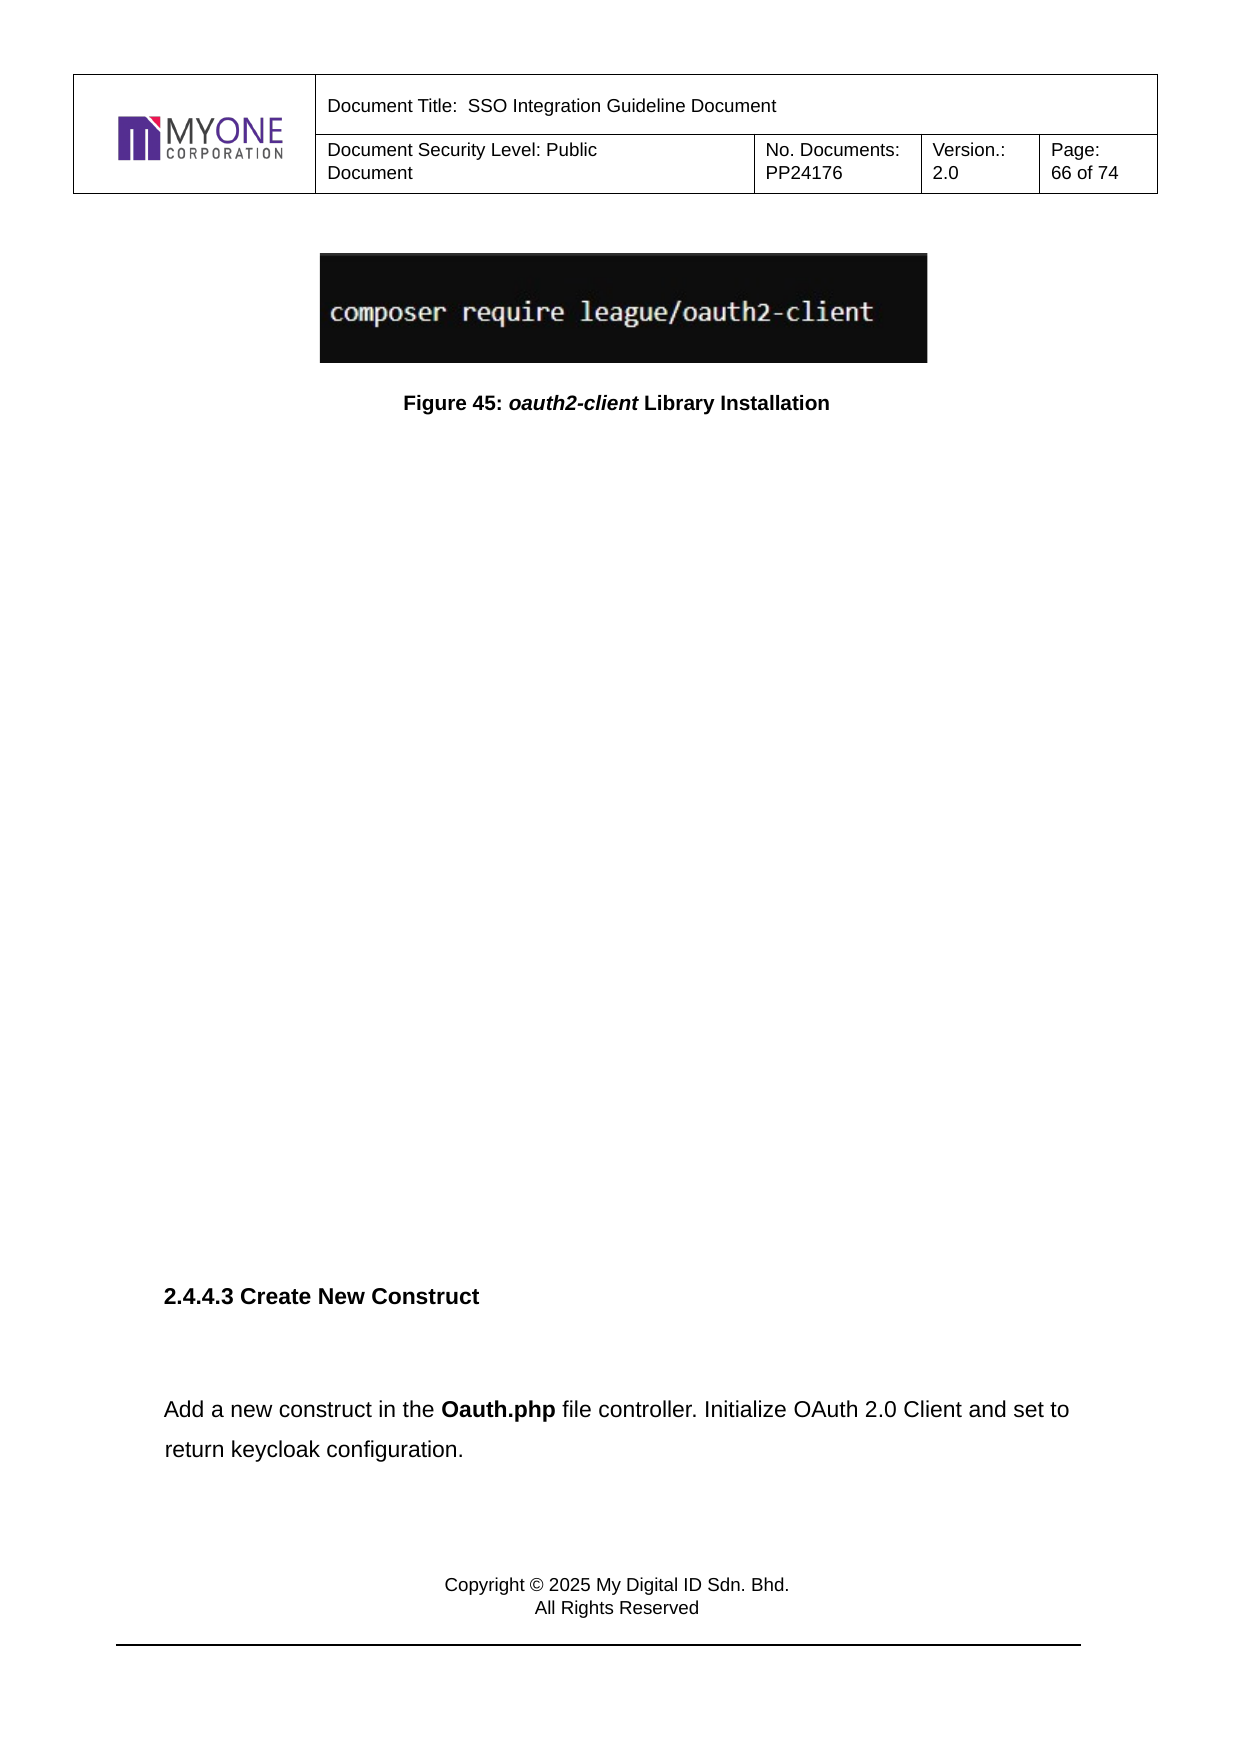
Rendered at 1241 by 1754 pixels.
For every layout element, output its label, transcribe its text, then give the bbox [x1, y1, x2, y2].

picture [114, 112, 286, 164]
picture [319, 253, 928, 363]
subtitle 2.4.4.3 Create New Construct [163, 1283, 1087, 1309]
text Add a new construct in the Oauth.php file controller. Initialize OAuth 2.0 Client and set to return keycloak configuration. [163, 1396, 1070, 1462]
text Figure 45: oauth2-client Library Installation [165, 390, 1068, 414]
